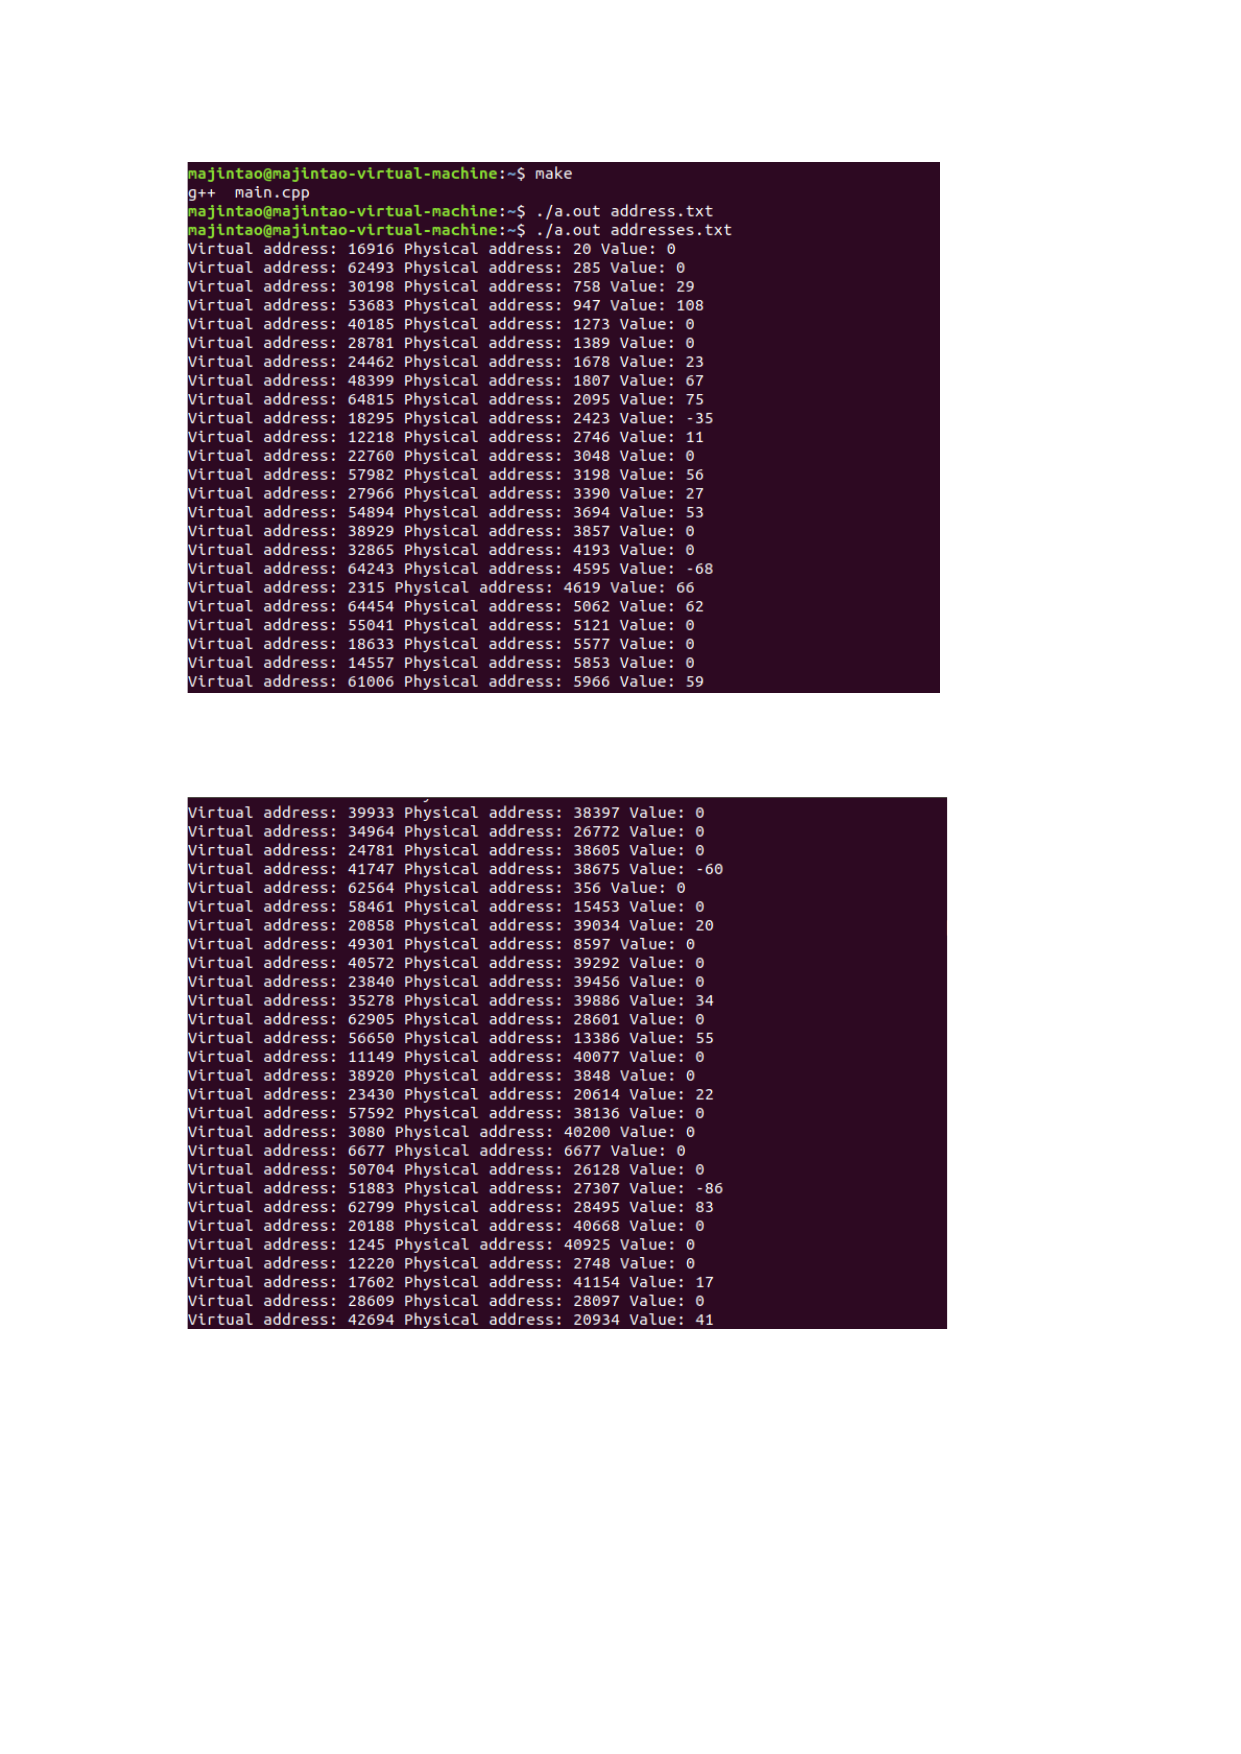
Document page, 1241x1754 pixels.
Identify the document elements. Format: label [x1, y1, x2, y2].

picture [187, 162, 940, 693]
picture [187, 797, 948, 1329]
